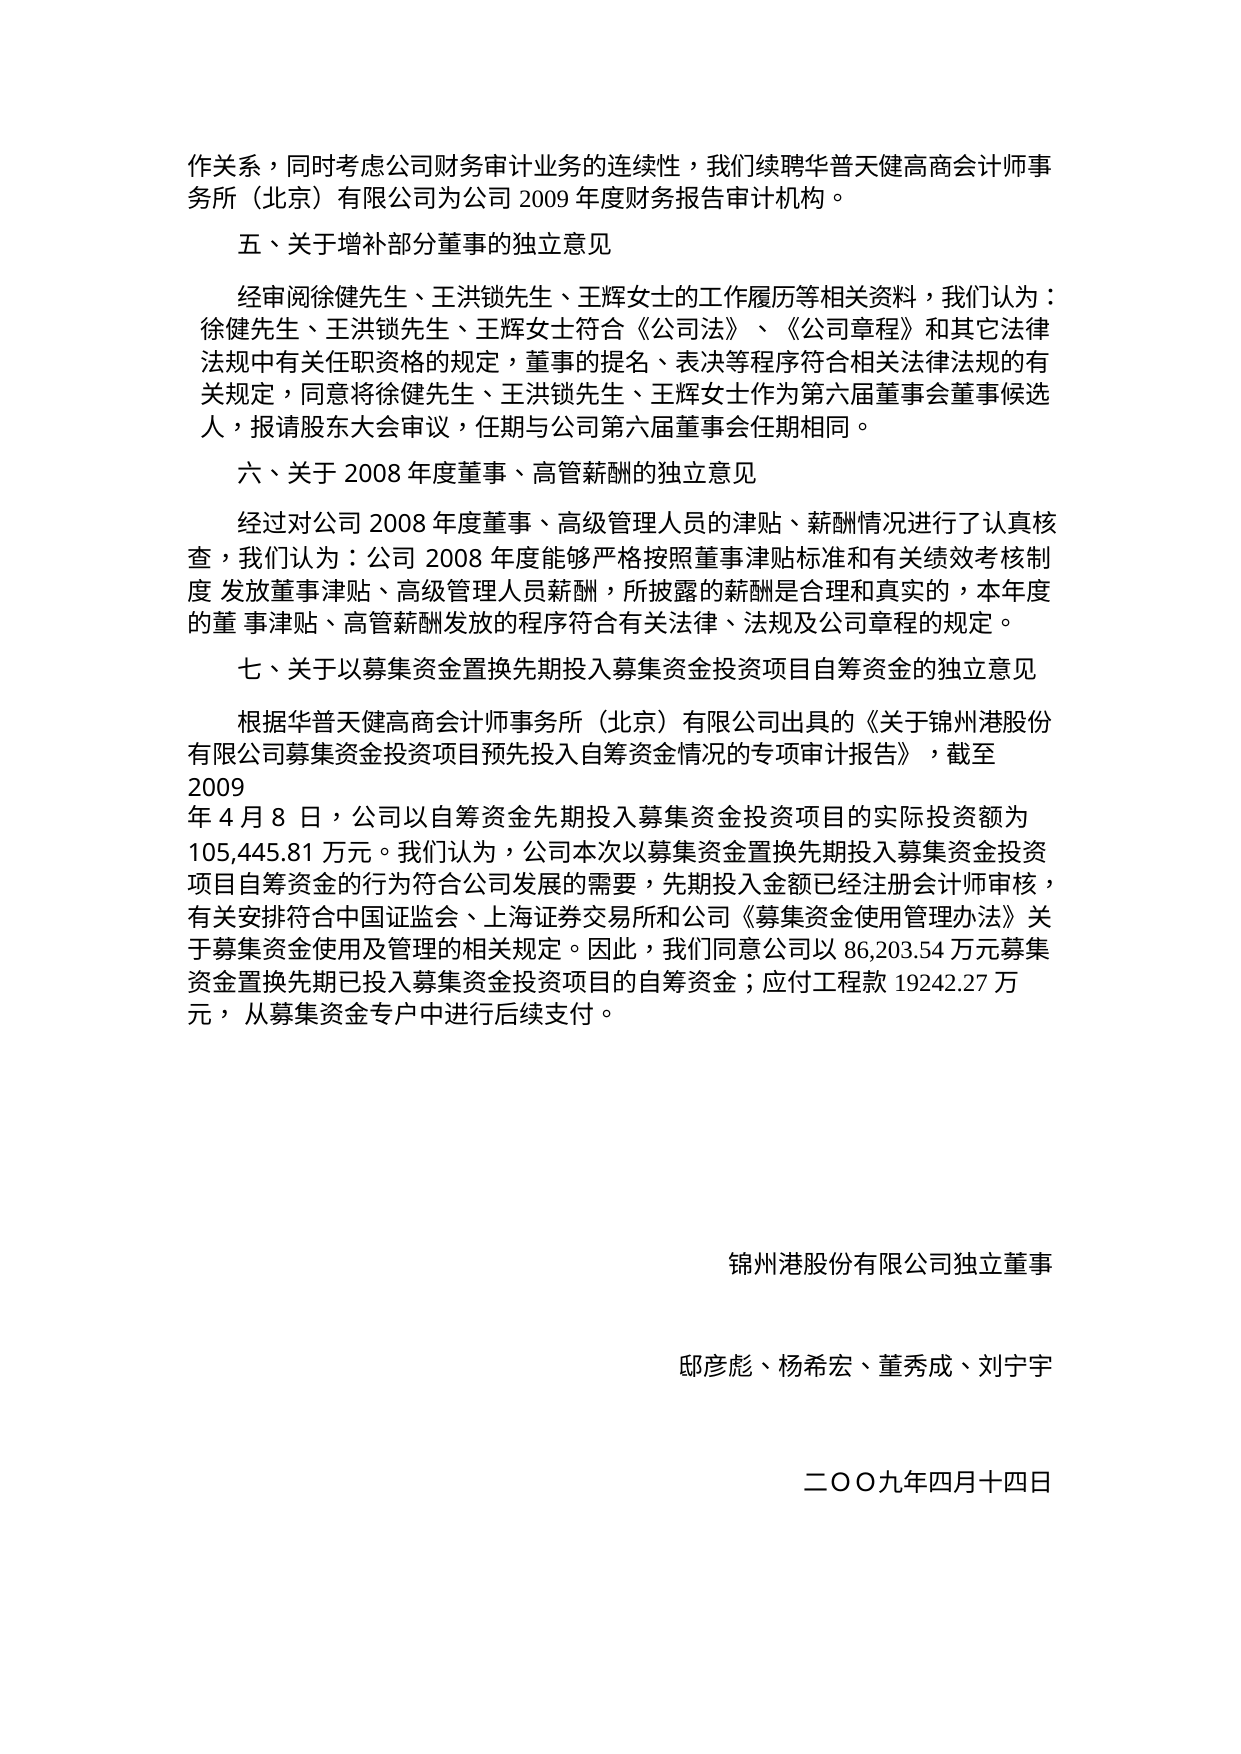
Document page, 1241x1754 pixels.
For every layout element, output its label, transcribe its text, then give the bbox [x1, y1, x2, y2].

text 五、关于增补部分董事的独立意见 [237, 227, 1054, 261]
text 二ＯＯ九年四月十四日 [175, 1465, 1053, 1499]
text 根据华普天健高商会计师事务所（北京）有限公司出具的《关于锦州港股份 有限公司募集资金投资项目预先投入自筹资金情况的专项审计报告》，截至 2009 [187, 705, 1055, 803]
text 年 4 月 8 日，公司以自筹资金先期投入募集资金投资项目的实际投资额为 [187, 803, 1068, 832]
text 六、关于 2008 年度董事、高管薪酬的独立意见 [237, 456, 1054, 490]
text 经过对公司 2008 年度董事、高级管理人员的津贴、薪酬情况进行了认真核 [237, 506, 1068, 538]
text 105,445.81 万元。我们认为，公司本次以募集资金置换先期投入募集资金投资 项目自筹资金的行为符合公司发展的需要，先期投入金额已经注册会计师审核， 有关安排符合中国证监会、上海证券交易所和公司《募集资金使用管理办法》关 于募集资金使用及管理的相关规定。因此，我们同意公司以 86,203.54 万元募集 [187, 835, 1065, 965]
text 经审阅徐健先生、王洪锁先生、王辉女士的工作履历等相关资料，我们认为： 徐健先生、王洪锁先生、王辉女士符合《公司法》、《公司章程》和其它法律 法规中有关任职资格的规定，董事的提名、表决等程序符合相关法律法规的有 关规定，同意将徐健先生、王洪锁先生、王辉女士作为第六届董事会董事候选 人，报请股东大会审议，任期与公司第六届董事会任期相同。 [200, 280, 1068, 443]
text 作关系，同时考虑公司财务审计业务的连续性，我们续聘华普天健高商会计师事 务所（北京）有限公司为公司 2009 年度财务报告审计机构。 [187, 149, 1054, 214]
text 查，我们认为：公司 2008 年度能够严格按照董事津贴标准和有关绩效考核制度 发放董事津贴、高级管理人员薪酬，所披露的薪酬是合理和真实的，本年度的董 事津贴、高管薪酬发放的程序符合有关法律、法规及公司章程的规定。 [187, 542, 1053, 639]
text 资金置换先期已投入募集资金投资项目的自筹资金；应付工程款 19242.27 万元， 从募集资金专户中进行后续支付。 [187, 965, 1068, 1030]
text 七、关于以募集资金置换先期投入募集资金投资项目自筹资金的独立意见 [237, 652, 1054, 686]
text 锦州港股份有限公司独立董事 邸彦彪、杨希宏、董秀成、刘宁宇 [678, 1247, 1053, 1382]
